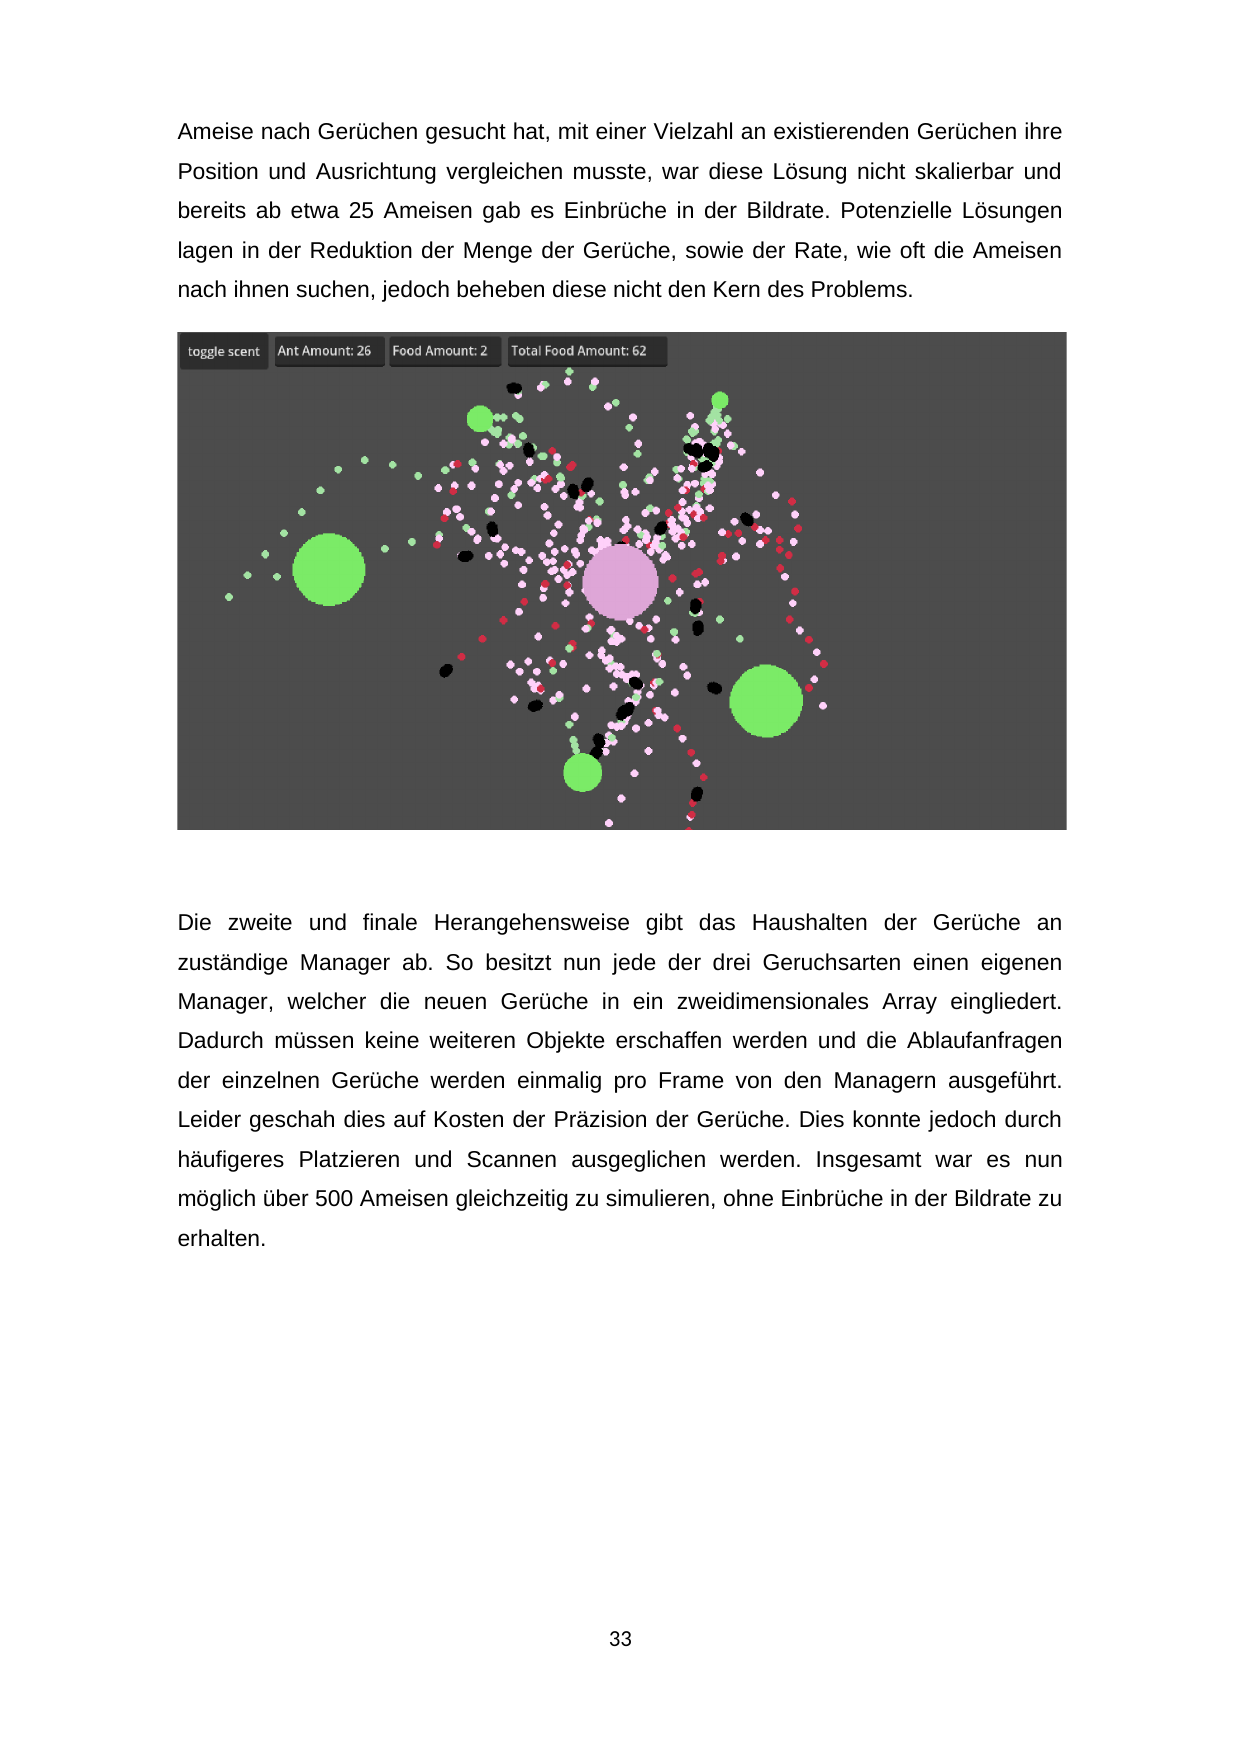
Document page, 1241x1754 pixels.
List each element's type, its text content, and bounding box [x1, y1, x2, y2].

text Die zweite und finale Herangehensweise gibt das Haushalten der Gerüche an zuständige Manager ab. So besitzt nun jede der drei Geruchsarten einen eigenen Manager, welcher die neuen Gerüche in ein zweidimensionales Array eingliedert. Dadurch müssen keine weiteren Objekte erschaffen werden und die Ablaufanfragen der einzelnen Gerüche werden einmalig pro Frame von den Managern ausgeführt. Leider geschah dies auf Kosten der Präzision der Gerüche. Dies konnte jedoch durch häufigeres Platzieren und Scannen ausgeglichen werden. Insgesamt war es nun möglich über 500 Ameisen gleichzeitig zu simulieren, ohne Einbrüche in der Bildrate zu erhalten. [177, 909, 1063, 1251]
picture [177, 332, 1067, 830]
